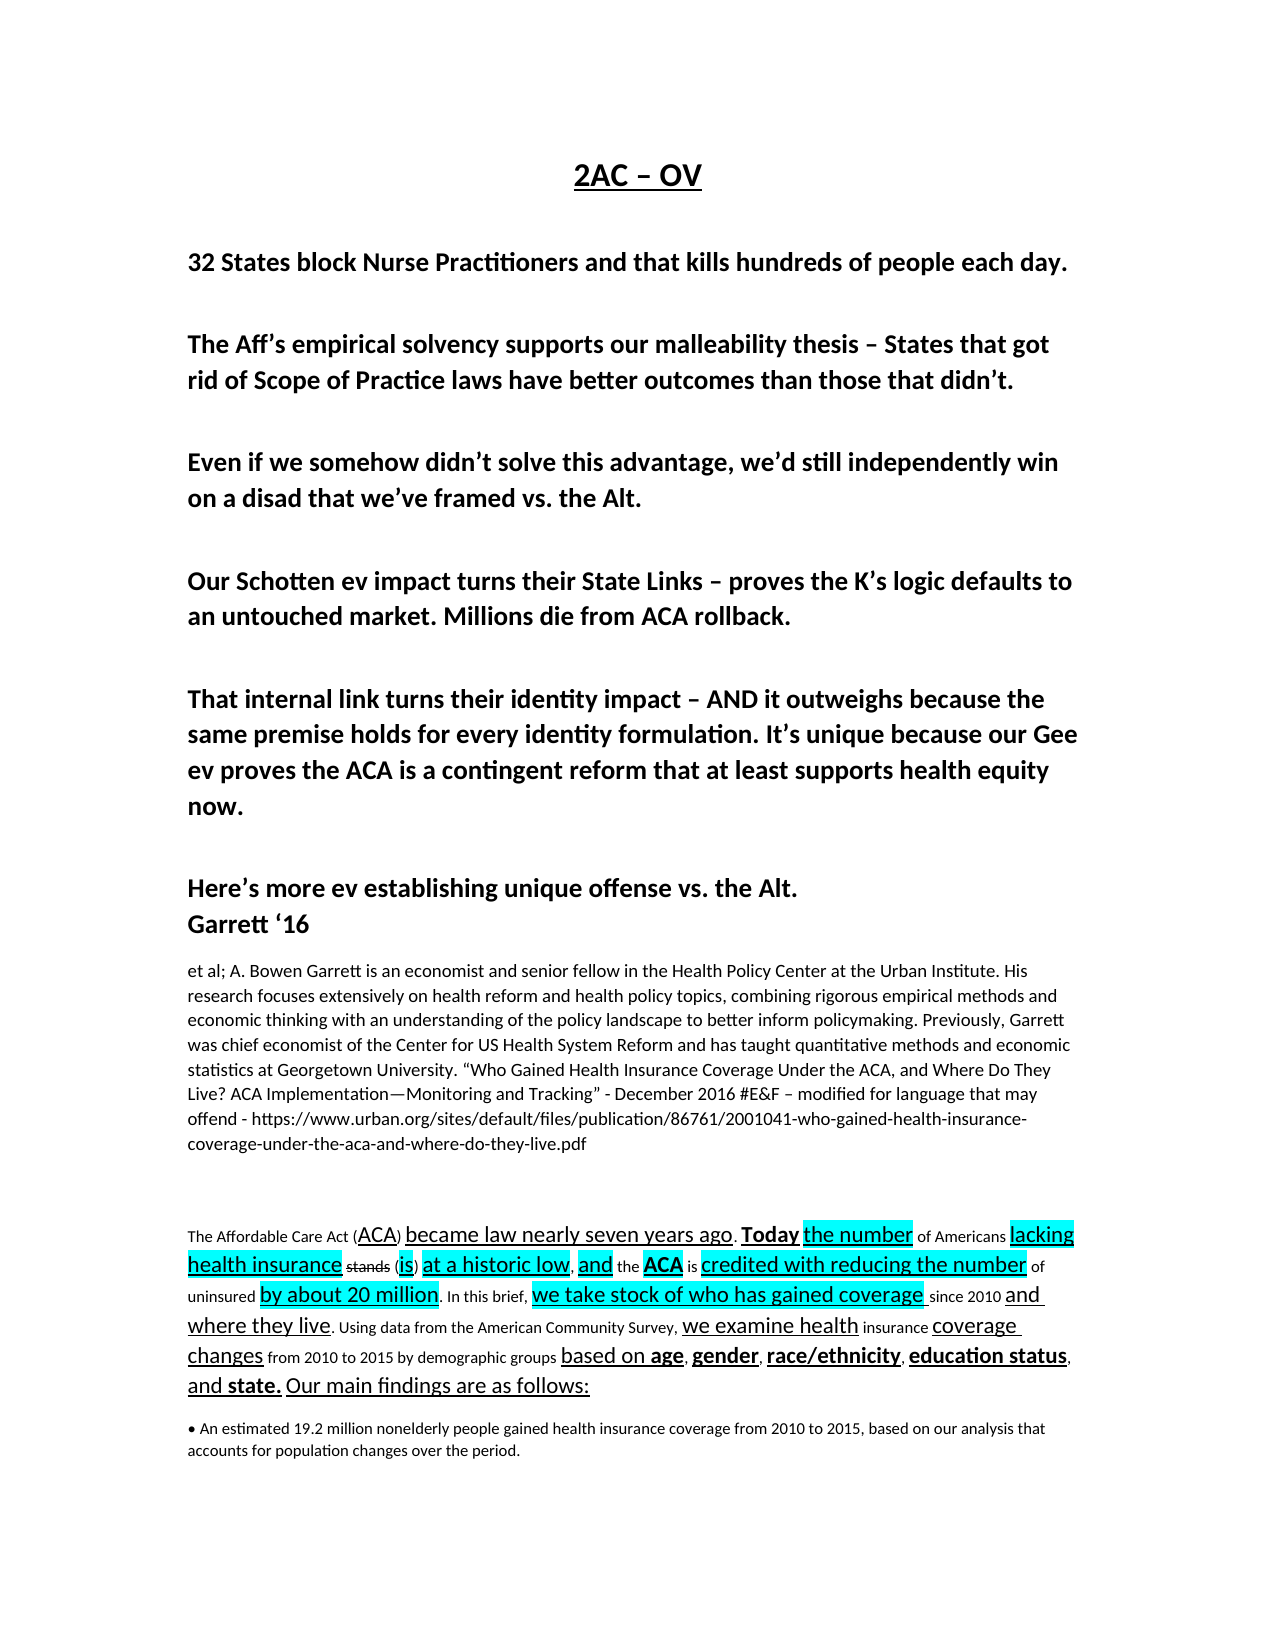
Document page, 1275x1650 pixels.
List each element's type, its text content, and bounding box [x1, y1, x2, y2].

subtitle 2AC – OV [187, 154, 1087, 195]
text et al; A. Bowen Garrett is an economist and senior fellow in the Health Policy Center at the Urban Institute. His research focuses extensively on health reform and health policy topics, combining rigorous empirical methods and economic thinking with an understanding of the policy landscape to better inform policymaking. Previously, Garrett was chief economist of the Center for US Health System Reform and has taught quantitative methods and economic statistics at Georgetown University. “Who Gained Health Insurance Coverage Under the ACA, and Where Do They Live? ACA Implementation—Monitoring and Tracking” - December 2016 #E&F – modified for language that may offend - https://www.urban.org/sites/default/files/publication/86761/2001041-who-gained-health-insurance-coverage-under-the-aca-and-where-do-they-live.pdf [187, 959, 1087, 1155]
text • An estimated 19.2 million nonelderly people gained health insurance coverage from 2010 to 2015, based on our analysis that accounts for population changes over the period. [187, 1418, 1087, 1460]
subtitle The Aff’s empirical solvency supports our malleability thesis – States that got rid of Scope of Practice laws have better outcomes than those that didn’t. [187, 327, 1087, 396]
text Garrett ‘16 [187, 907, 1087, 940]
subtitle That internal link turns their identity impact – AND it outweighs because the same premise holds for every identity formulation. It’s unique because our Gee ev proves the ACA is a contingent reform that at least supports health equity now. [187, 682, 1087, 822]
subtitle 32 States block Nurse Practitioners and that kills hundreds of people each day. [187, 245, 1087, 278]
subtitle Even if we somehow didn’t solve this advantage, we’d still independently win on a disad that we’ve framed vs. the Alt. [187, 446, 1087, 514]
subtitle Our Schotten ev impact turns their State Links – proves the K’s logic defaults to an untouched market. Millions die from ACA rollback. [187, 564, 1087, 632]
subtitle Here’s more ev establishing unique offense vs. the Alt. [187, 871, 1087, 904]
text The Affordable Care Act (ACA) became law nearly seven years ago. Today the number of Americans lacking health insurance stands (is) at a historic low, and the ACA is credited with reducing the number of uninsured by about 20 million. In this brief, we take stock of who has gained coverage since 2010 and where they live. Using data from the American Community Survey, we examine health insurance coverage changes from 2010 to 2015 by demographic groups based on age, gender, race/ethnicity, education status, and state. Our main findings are as follows: [187, 1220, 1087, 1399]
